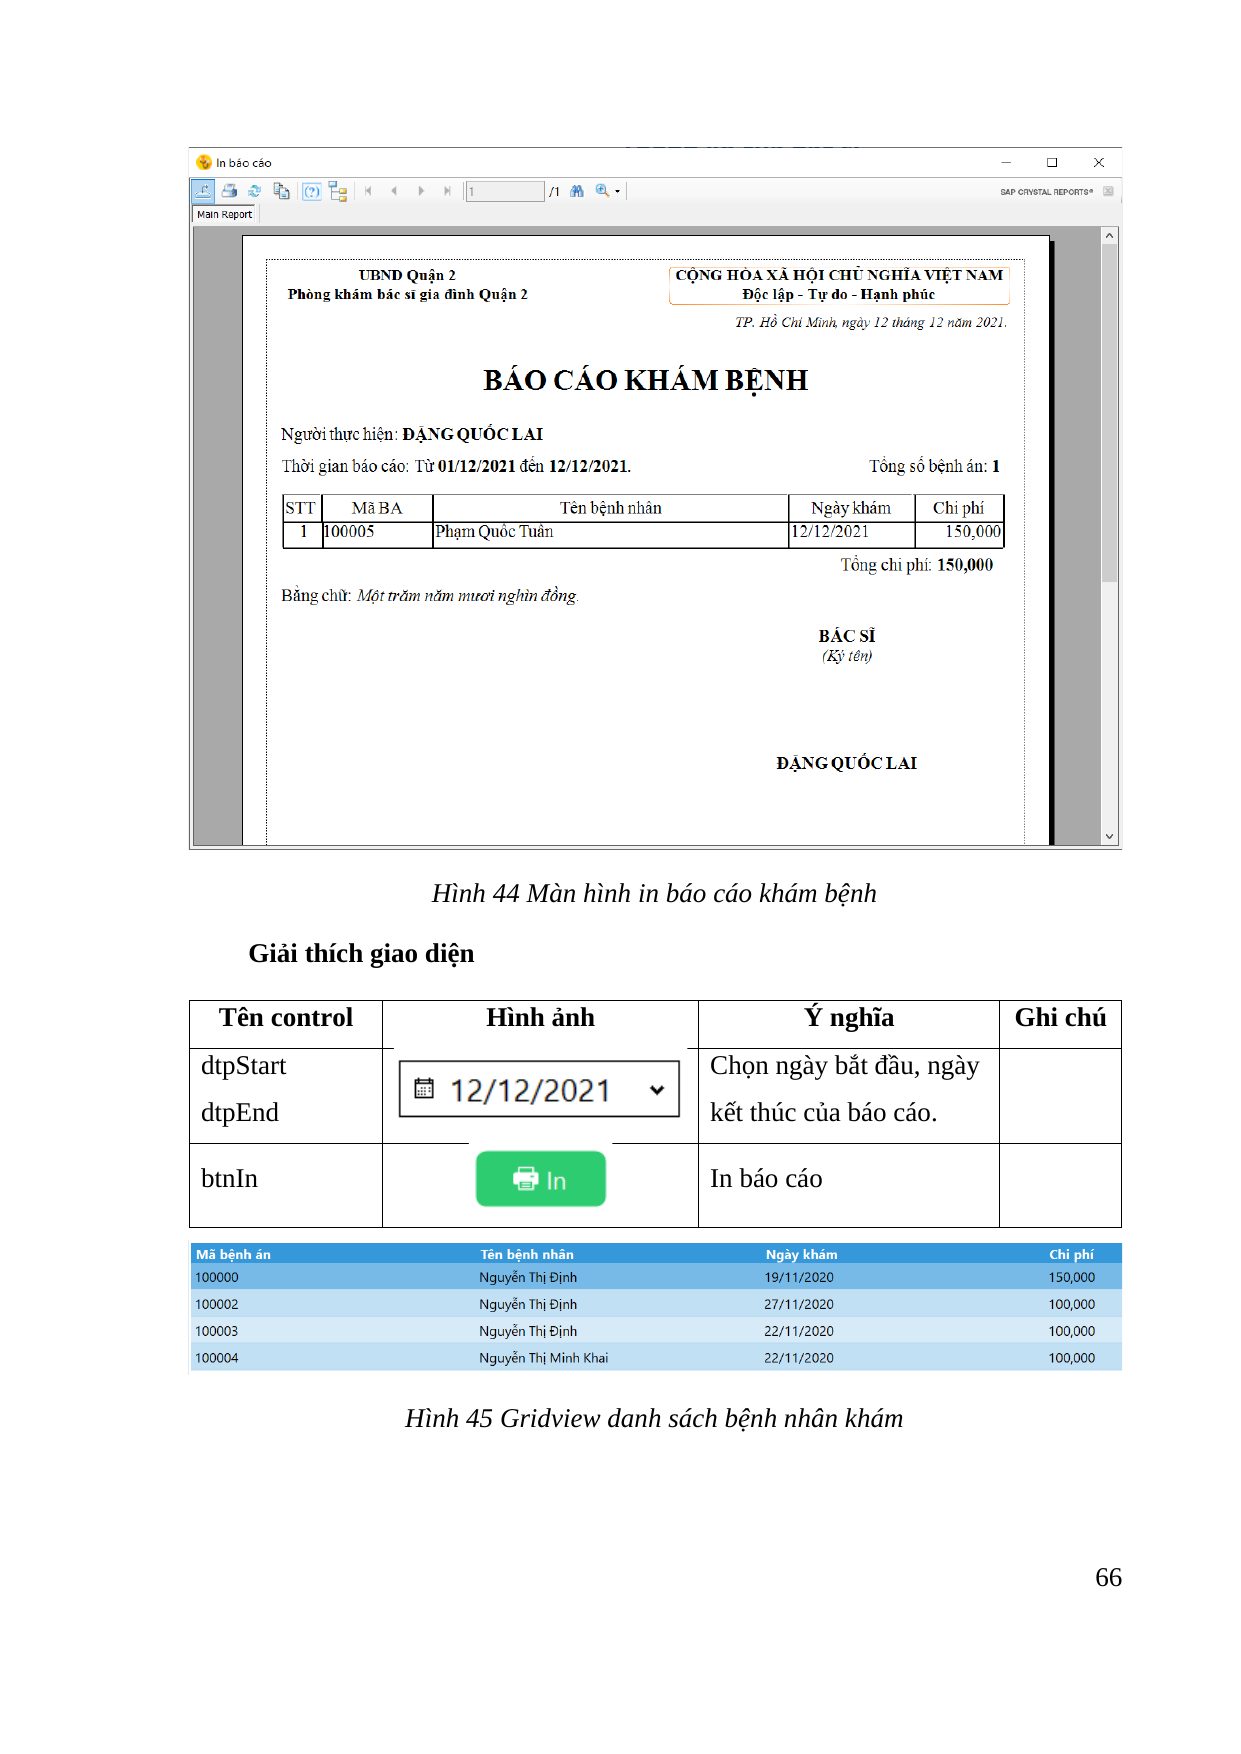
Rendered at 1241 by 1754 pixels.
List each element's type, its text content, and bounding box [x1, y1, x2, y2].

table_cell [383, 1049, 698, 1142]
picture [188, 1240, 1123, 1375]
picture [468, 1143, 613, 1211]
table_header Hình ảnh [383, 1001, 698, 1048]
picture [188, 147, 1123, 850]
table_cell btnIn [190, 1144, 382, 1227]
table_cell dtpStart dtpEnd [190, 1049, 382, 1142]
table_cell [383, 1144, 698, 1227]
picture [393, 1048, 688, 1127]
table_cell Chọn ngày bắt đầu, ngày kết thúc của báo cáo. [699, 1049, 999, 1142]
table_header Tên control [190, 1001, 382, 1048]
table_cell In báo cáo [699, 1144, 999, 1227]
text Hình 44 Màn hình in báo cáo khám bệnh [189, 878, 1122, 909]
table_cell [1000, 1144, 1121, 1227]
text Hình 45 Gridview danh sách bệnh nhân khám [189, 1403, 1122, 1434]
table_header Ý nghĩa [699, 1001, 999, 1048]
table_header Ghi chú [1000, 1001, 1121, 1048]
text Giải thích giao diện [189, 937, 1122, 968]
table_cell [1000, 1049, 1121, 1142]
